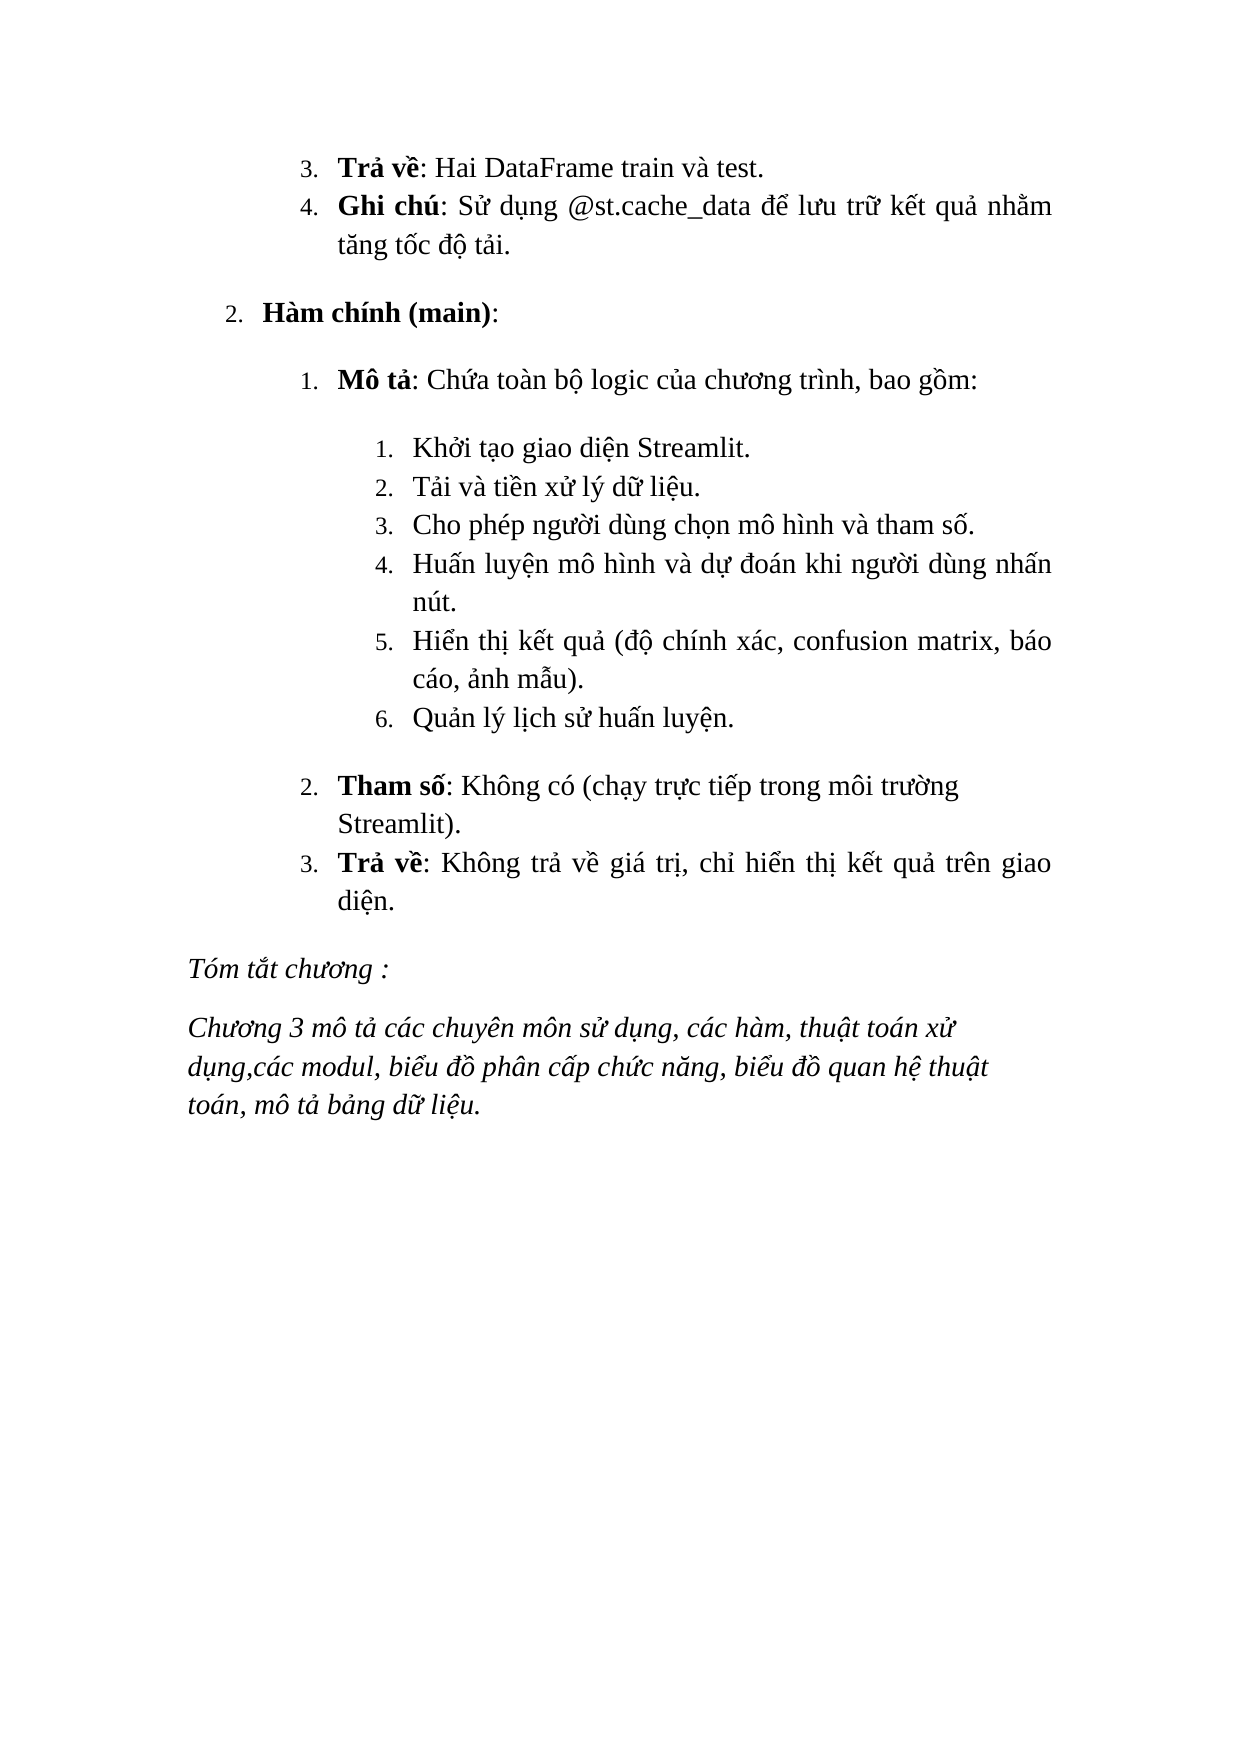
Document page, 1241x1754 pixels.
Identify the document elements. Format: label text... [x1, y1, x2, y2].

list Quản lý lịch sử huấn luyện. [375, 700, 1053, 733]
text Tóm tắt chương : [187, 951, 1053, 984]
list Tham số: Không có (chạy trực tiếp trong môi trường Streamlit). [300, 768, 1053, 840]
list Hiển thị kết quả (độ chính xác, confusion matrix, báo cáo, ảnh mẫu). [375, 623, 1053, 695]
list Hàm chính (main): [225, 295, 1053, 328]
list Trả về: Không trả về giá trị, chỉ hiển thị kết quả trên giao diện. [300, 845, 1053, 917]
list Huấn luyện mô hình và dự đoán khi người dùng nhấn nút. [375, 546, 1053, 618]
list Khởi tạo giao diện Streamlit. [375, 430, 1053, 464]
list Trả về: Hai DataFrame train và test. [300, 150, 1053, 183]
list Cho phép người dùng chọn mô hình và tham số. [375, 507, 1053, 541]
list Tải và tiền xử lý dữ liệu. [375, 469, 1053, 502]
list Ghi chú: Sử dụng @st.cache_data để lưu trữ kết quả nhằm tăng tốc độ tải. [300, 188, 1053, 261]
text Chương 3 mô tả các chuyên môn sử dụng, các hàm, thuật toán xử dụng,các modul, biểu đồ phân cấp chức năng, biểu đồ quan hệ thuật toán, mô tả bảng dữ liệu. [187, 1010, 1053, 1121]
list Mô tả: Chứa toàn bộ logic của chương trình, bao gồm: [300, 362, 1053, 396]
